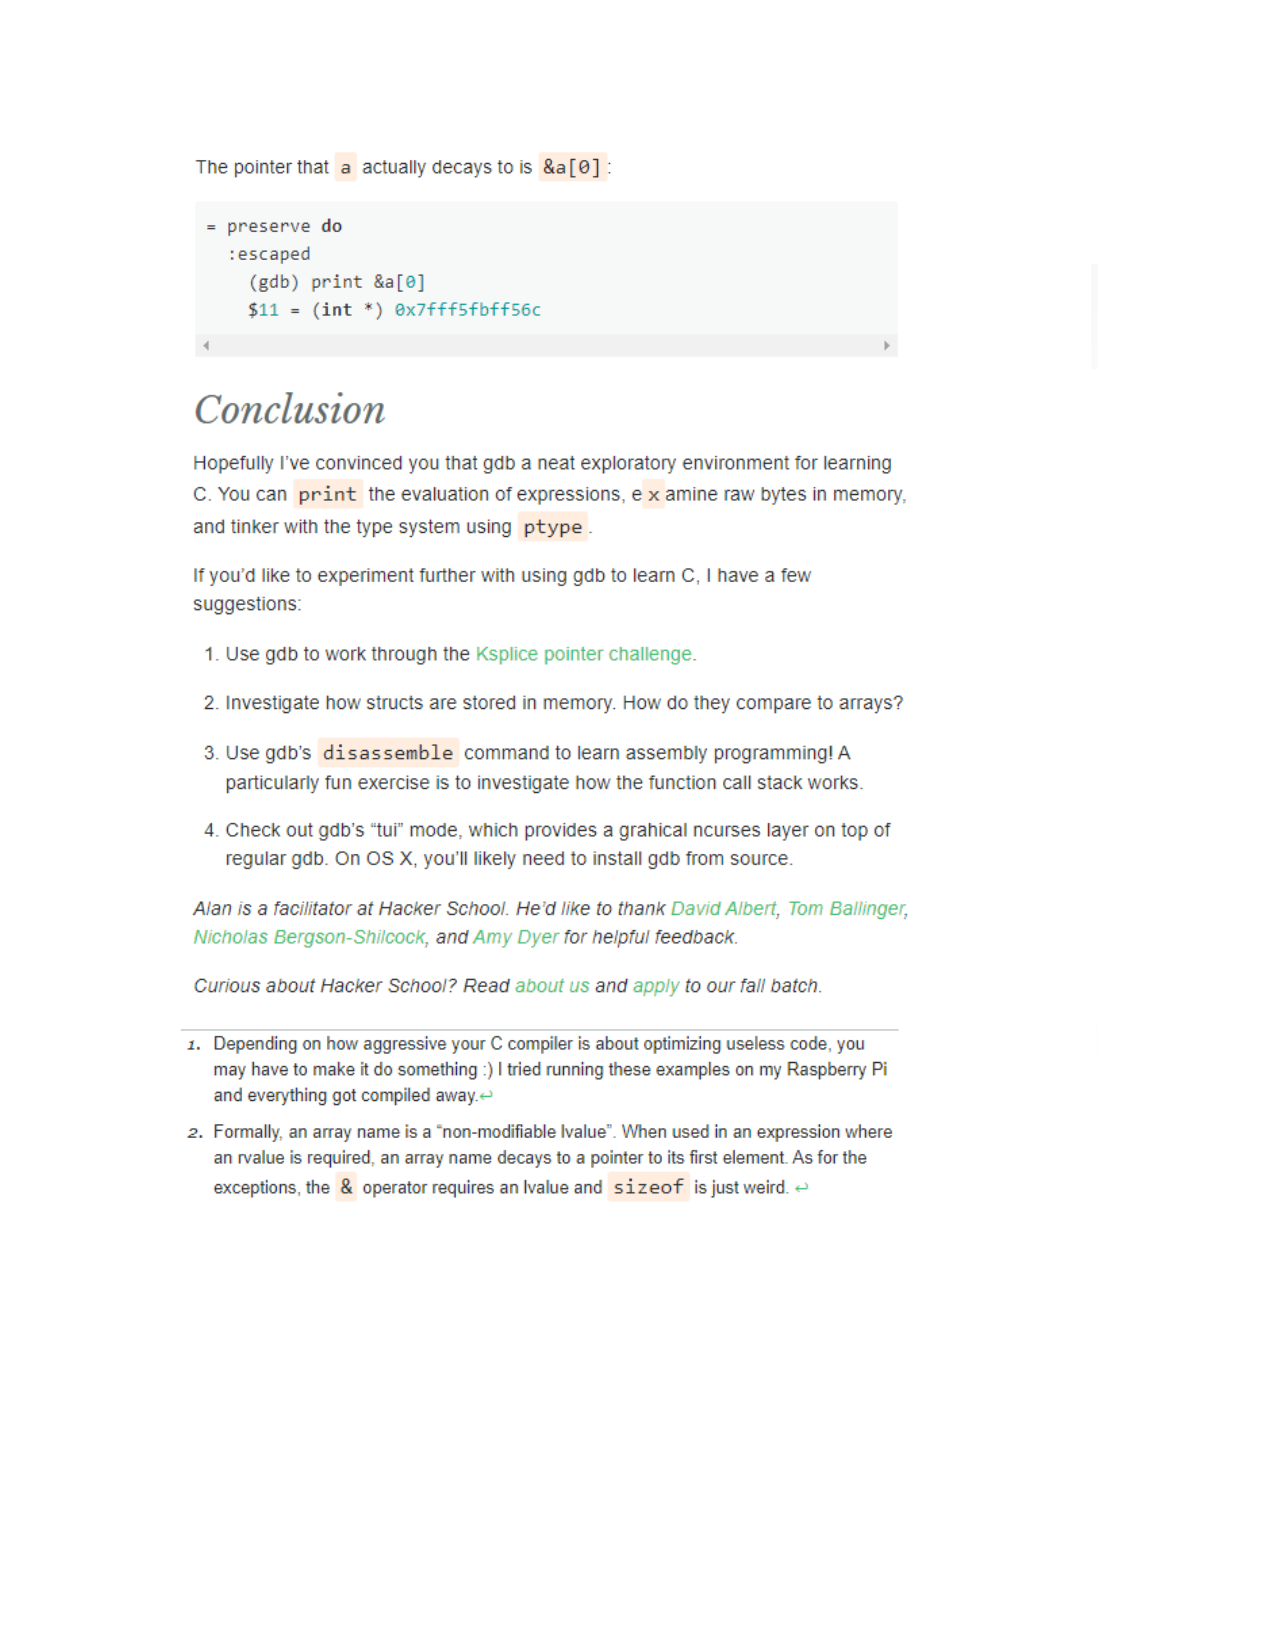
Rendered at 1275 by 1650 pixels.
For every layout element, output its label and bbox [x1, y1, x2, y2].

picture [177, 147, 1098, 369]
picture [177, 1024, 1098, 1214]
picture [177, 387, 1098, 1006]
